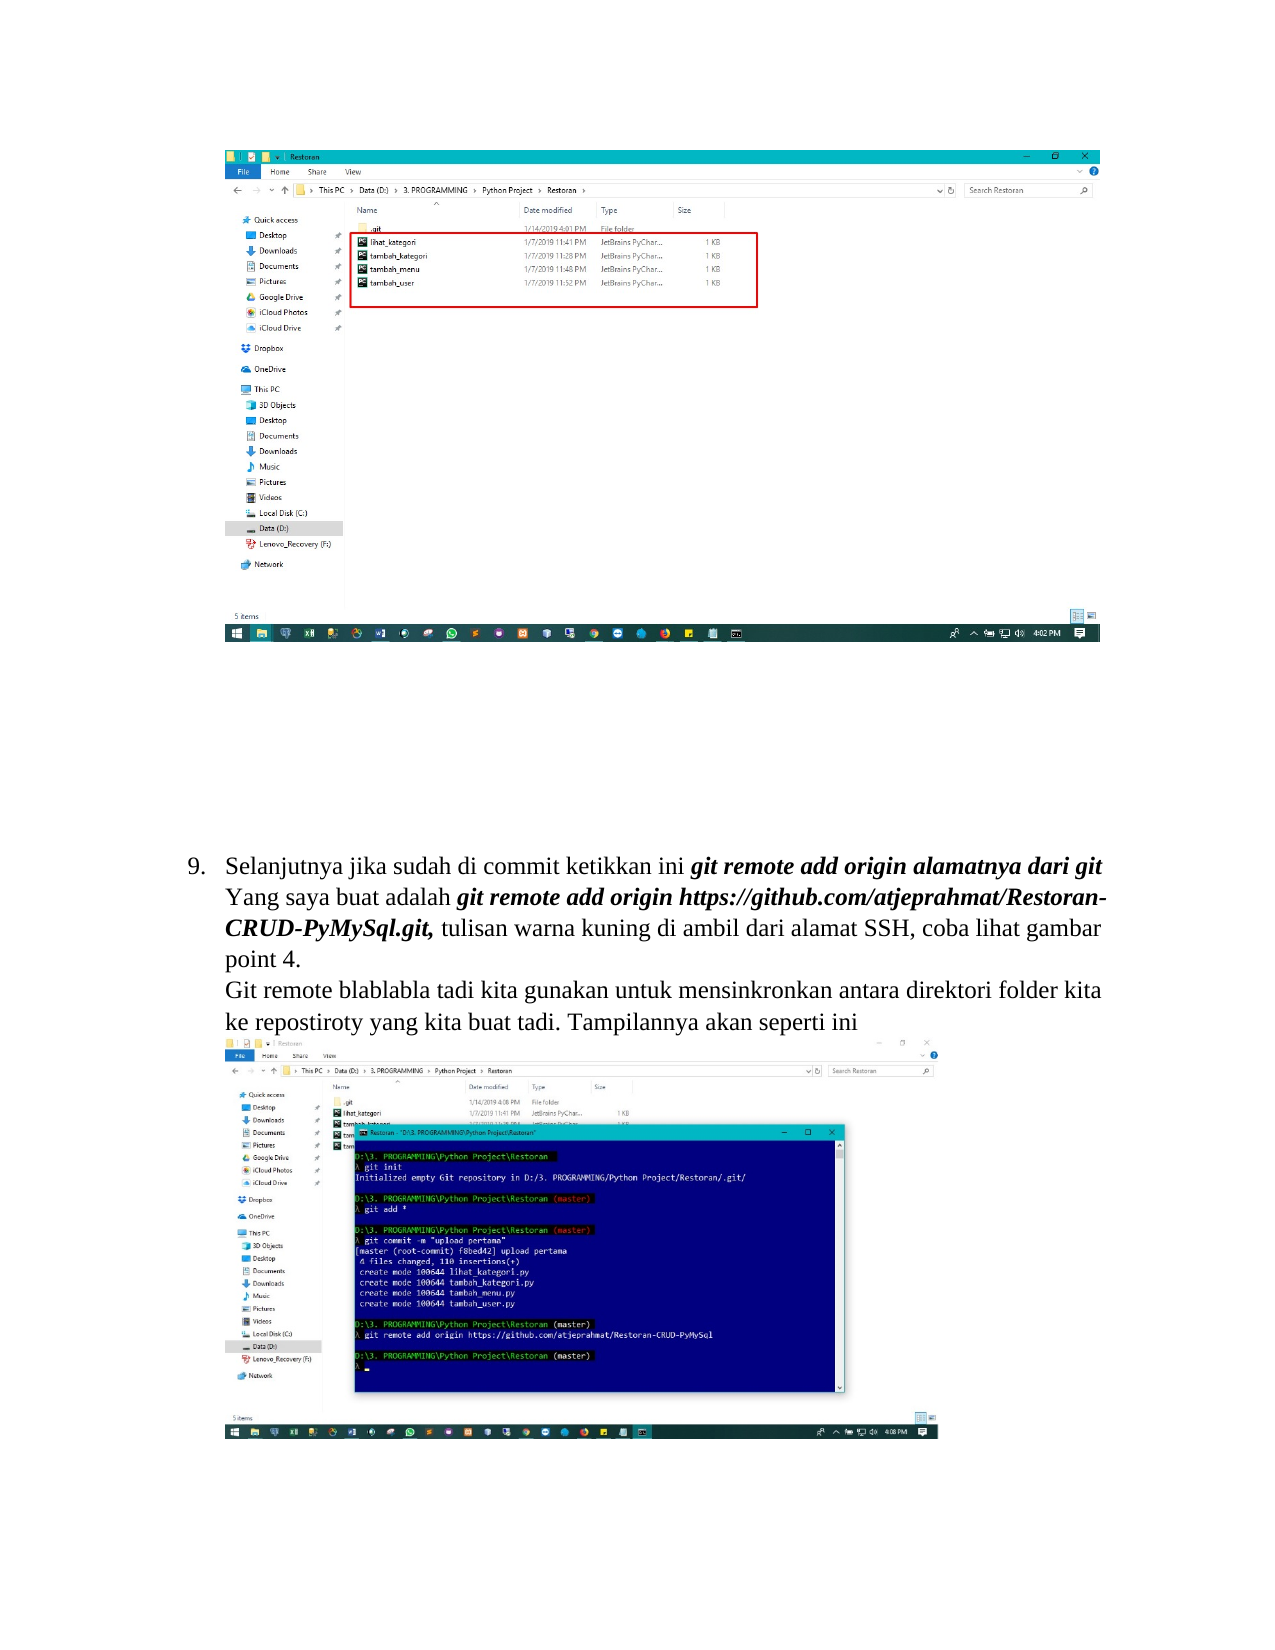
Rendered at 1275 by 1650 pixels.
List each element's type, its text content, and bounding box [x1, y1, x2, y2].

picture [225, 1037, 939, 1439]
list Git remote blablabla tadi kita gunakan untuk mensinkronkan antara direktori folder kita ke repostiroty yang kita buat tadi. Tampilannya akan seperti ini [225, 976, 1125, 1035]
picture [225, 150, 1100, 642]
list Yang saya buat adalah git remote add origin https://github.com/atjeprahmat/Restoran-CRUD-PyMySql.git, tulisan warna kuning di ambil dari alamat SSH, coba lihat gambar point 4. [225, 882, 1125, 973]
list Selanjutnya jika sudah di commit ketikkan ini git remote add origin alamatnya dari git [187, 851, 1125, 880]
